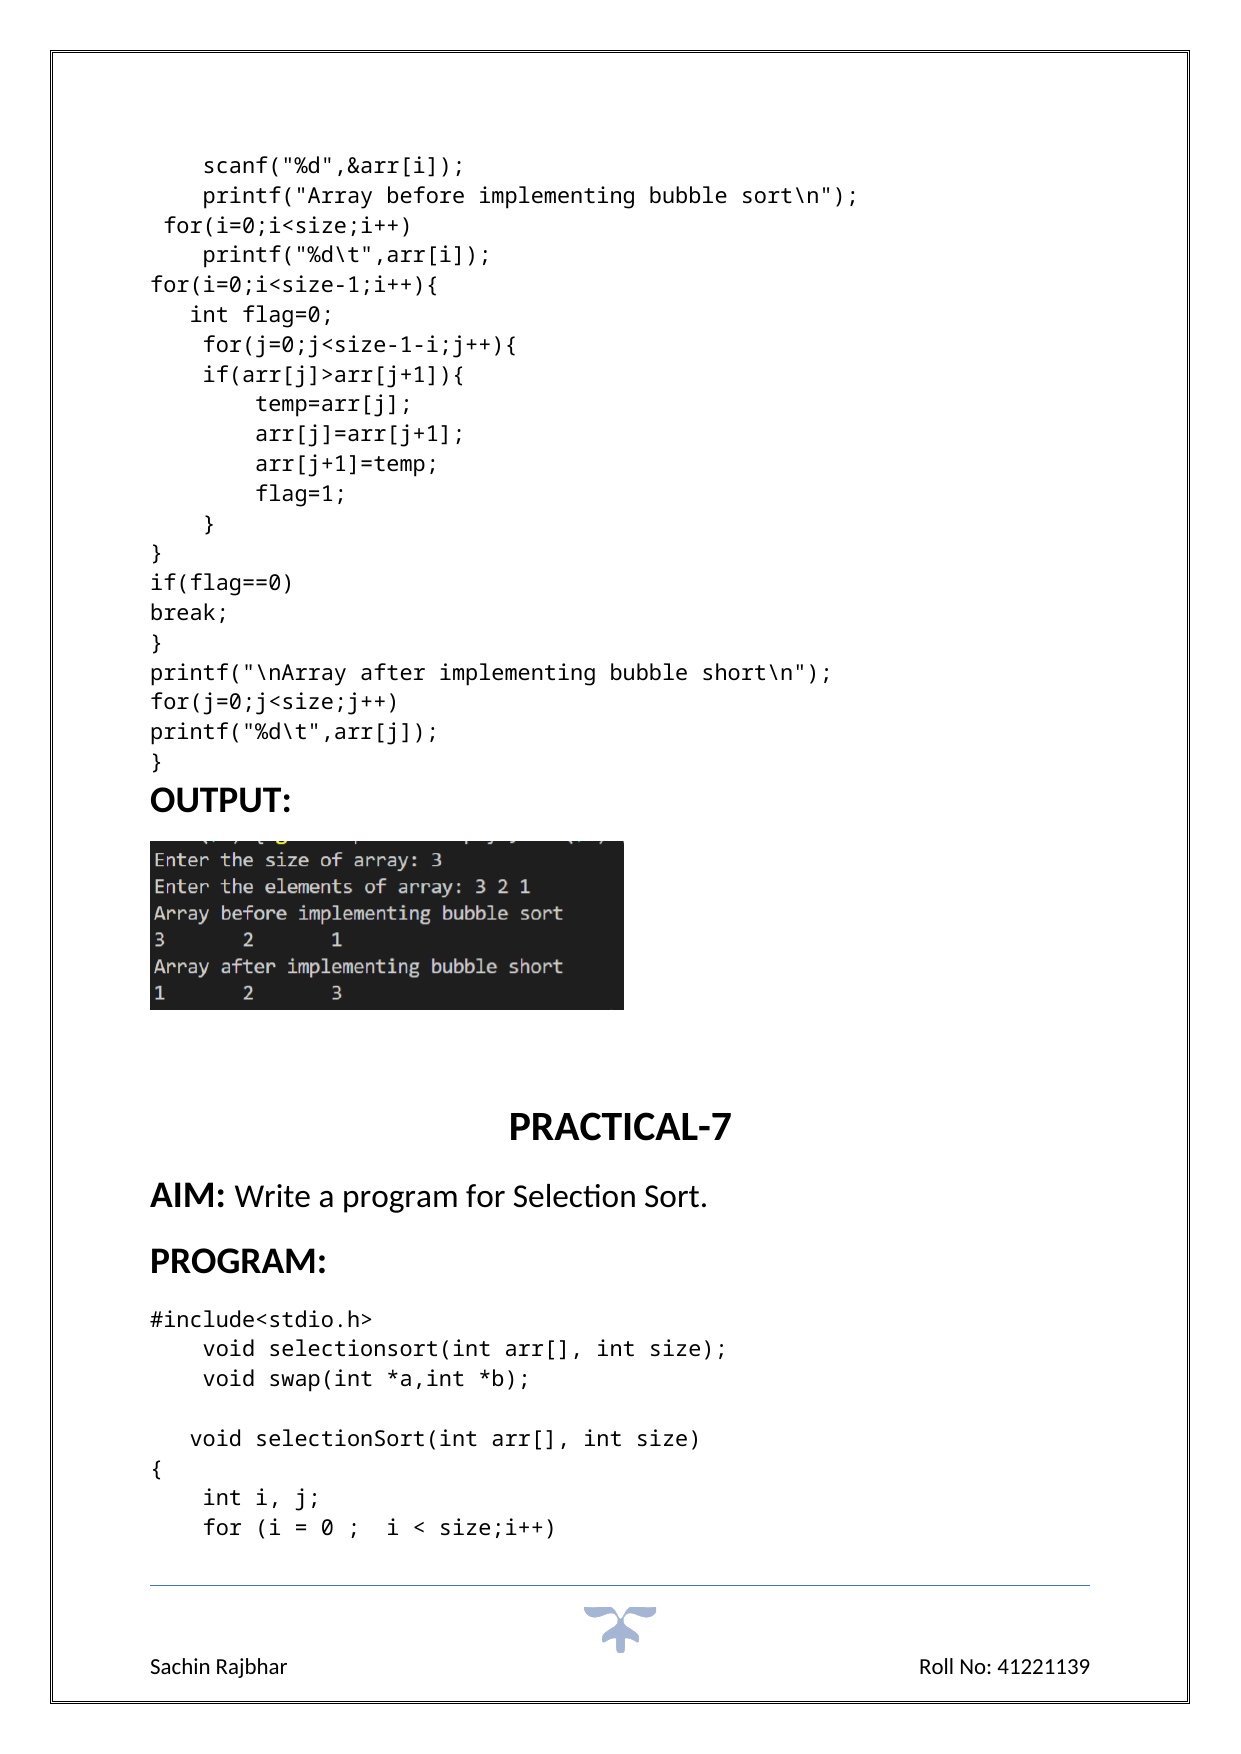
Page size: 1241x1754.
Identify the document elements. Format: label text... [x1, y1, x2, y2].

text #include<stdio.h> [150, 1303, 1090, 1333]
text for(j=0;j<size-1-i;j++){ [150, 329, 1090, 358]
text break; [150, 597, 1090, 627]
text } [150, 537, 1090, 567]
text printf("%d\t",arr[j]); [150, 716, 1090, 746]
text void selectionsort(int arr[], int size); [150, 1333, 1090, 1363]
text arr[j]=arr[j+1]; [150, 418, 1090, 448]
text printf("\nArray after implementing bubble short\n"); [150, 656, 1090, 686]
text } [150, 746, 1090, 776]
text arr[j+1]=temp; [150, 448, 1090, 478]
text { [150, 1452, 1090, 1482]
text OUTPUT: [150, 776, 1090, 821]
text } [150, 627, 1090, 656]
text void selectionSort(int arr[], int size) [150, 1423, 1090, 1452]
text for (i = 0 ; i < size;i++) [150, 1512, 1090, 1542]
text if(flag==0) [150, 567, 1090, 597]
text AIM: Write a program for Selection Sort. [150, 1171, 1090, 1217]
text printf("Array before implementing bubble sort\n"); [150, 180, 1090, 209]
text PROGRAM: [150, 1237, 1090, 1283]
text void swap(int *a,int *b); [150, 1363, 1090, 1393]
text for(i=0;i<size-1;i++){ [150, 269, 1090, 299]
text flag=1; [150, 478, 1090, 507]
text int i, j; [150, 1482, 1090, 1512]
text if(arr[j]>arr[j+1]){ [150, 358, 1090, 388]
text } [150, 507, 1090, 537]
text for(j=0;j<size;j++) [150, 686, 1090, 716]
text temp=arr[j]; [150, 388, 1090, 418]
text printf("%d\t",arr[i]); [150, 239, 1090, 269]
text int flag=0; [150, 299, 1090, 329]
picture [150, 841, 624, 1010]
text scanf("%d",&arr[i]); [150, 150, 1090, 180]
text PRACTICAL-7 [150, 1100, 1090, 1151]
text for(i=0;i<size;i++) [150, 209, 1090, 239]
